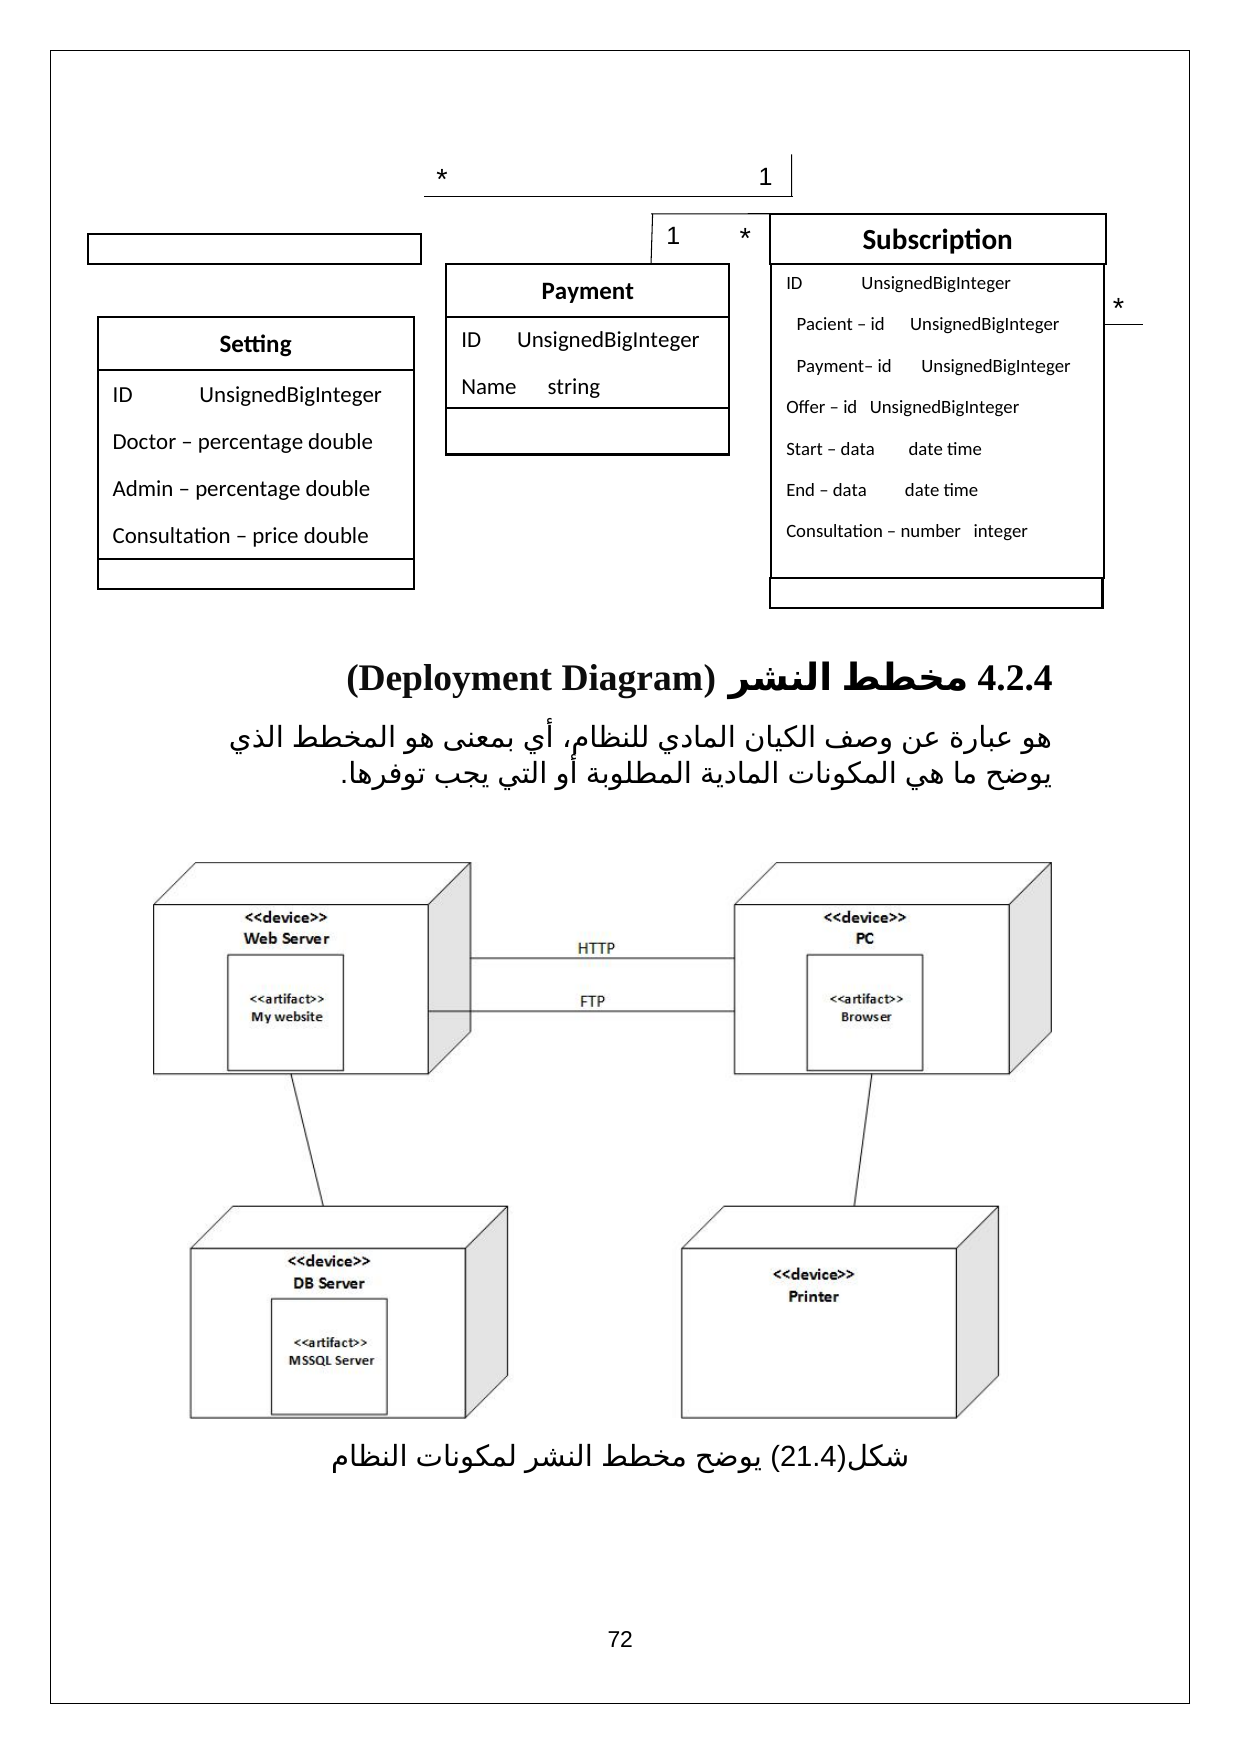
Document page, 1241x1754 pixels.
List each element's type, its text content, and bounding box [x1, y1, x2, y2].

text شكل(21.4) يوضح مخطط النشر لمكونات النظام [187, 1439, 1053, 1473]
text هو عبارة عن وصف الكيان المادي للنظام، أي بمعنى هو المخطط الذي يوضح ما هي المكونات المادية المطلوبة أو التي يجب توفرها. [187, 720, 1053, 790]
picture [152, 862, 1053, 1419]
text 4.2.4 مخطط النشر (Deployment Diagram) [187, 656, 1053, 699]
